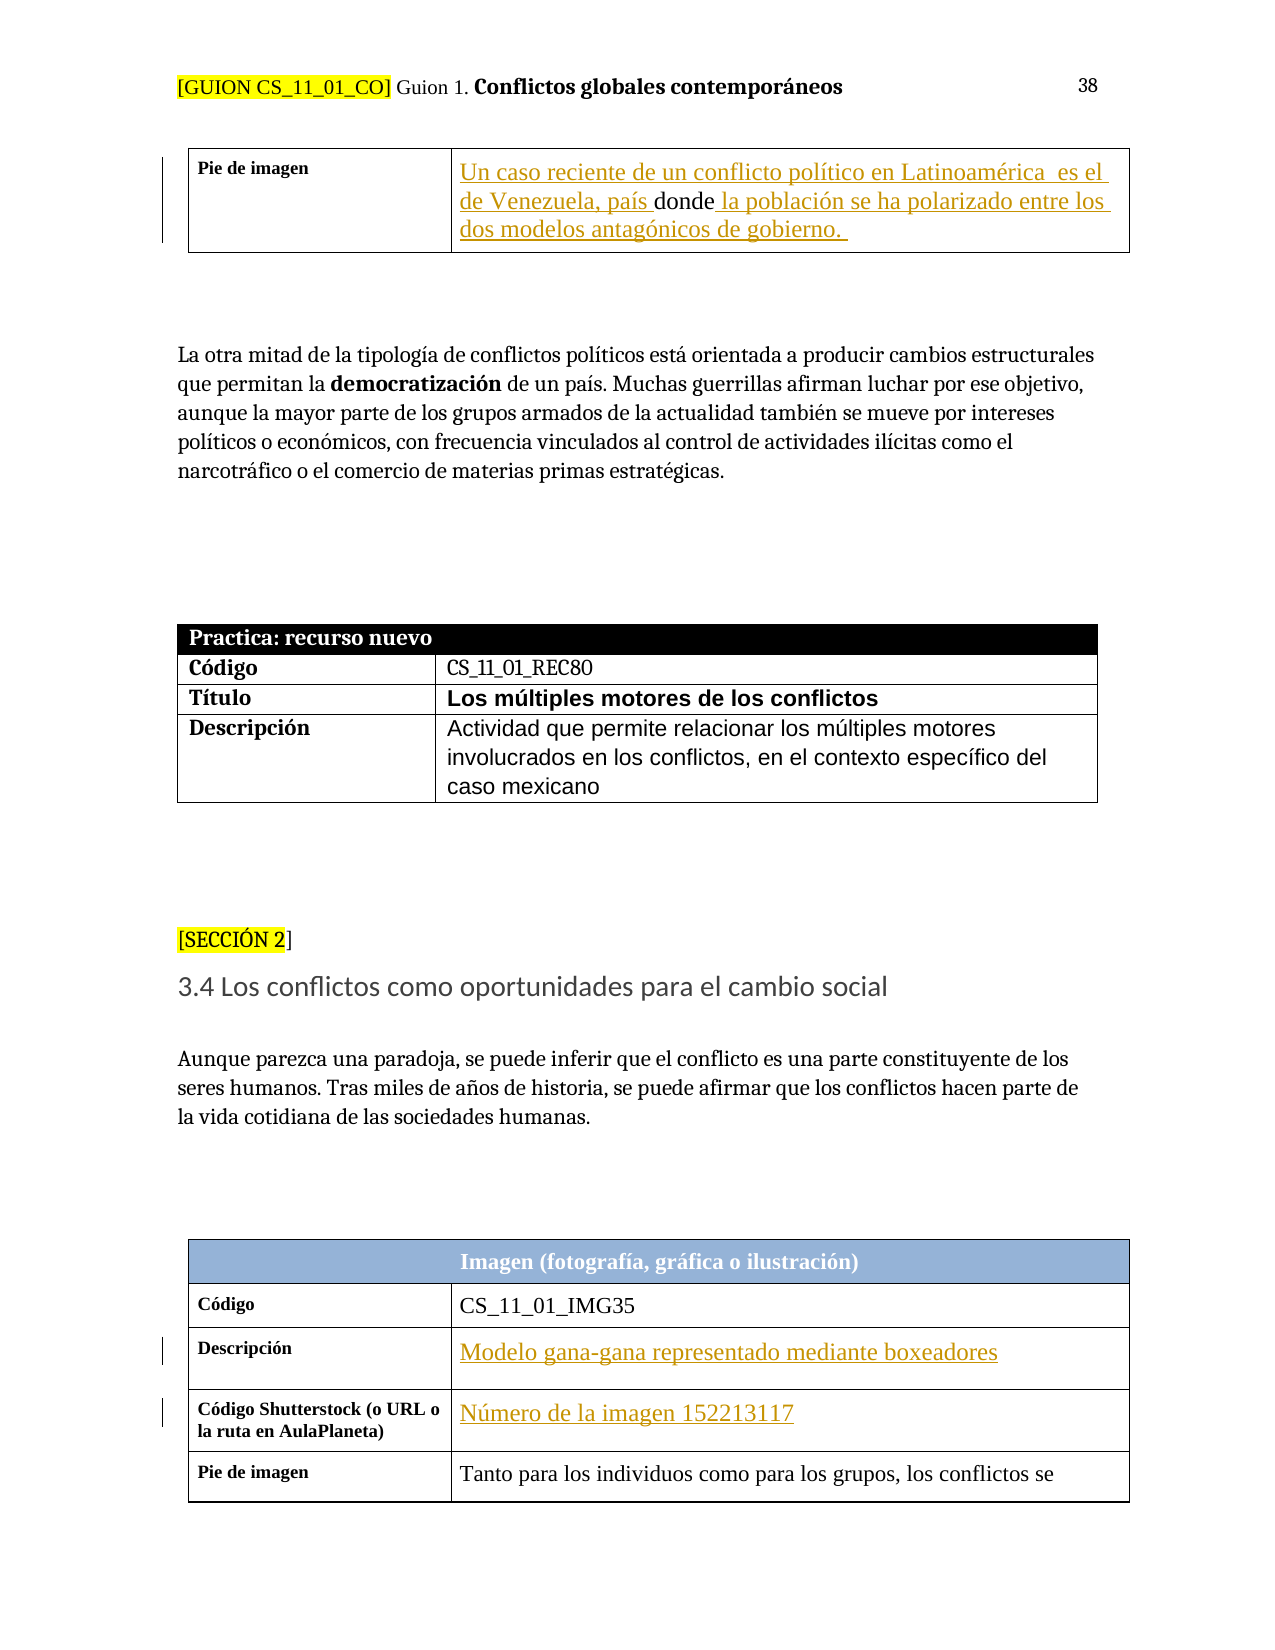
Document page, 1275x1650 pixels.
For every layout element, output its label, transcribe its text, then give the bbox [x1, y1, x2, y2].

table_cell Pie de imagen [189, 149, 451, 252]
text Aunque parezca una paradoja, se puede inferir que el conflicto es una parte constituyente de los seres humanos. Tras miles de años de historia, se puede afirmar que los conflictos hacen parte de la vida cotidiana de las sociedades humanas. [177, 1046, 1098, 1130]
text La otra mitad de la tipología de conflictos políticos está orientada a producir cambios estructurales que permitan la democratización de un país. Muchas guerrillas afirman luchar por ese objetivo, aunque la mayor parte de los grupos armados de la actualidad también se mueve por intereses políticos o económicos, con frecuencia vinculados al control de actividades ilícitas como el narcotráfico o el comercio de materias primas estratégicas. [177, 342, 1098, 484]
table_cell Título [178, 685, 435, 714]
table_header Practica: recurso nuevo [178, 625, 1097, 654]
table_cell CS_11_01_IMG35 [452, 1284, 1129, 1327]
table_cell [452, 1390, 1129, 1451]
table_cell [452, 1452, 1129, 1501]
table_cell Código [189, 1284, 451, 1327]
subtitle 3.4 Los conflictos como oportunidades para el cambio social [177, 968, 1098, 1004]
table_cell Los múltiples motores de los conflictos [436, 685, 1097, 714]
table_cell Actividad que permite relacionar los múltiples motores involucrados en los conflictos, en el contexto específico del caso mexicano [436, 715, 1097, 802]
table_cell Pie de imagen [189, 1452, 451, 1501]
table_cell CS_11_01_REC80 [436, 655, 1097, 684]
table_cell donde [452, 149, 1129, 252]
table_cell Descripción [189, 1328, 451, 1389]
table_cell [452, 1328, 1129, 1389]
text [SECCIÓN 2] [285, 927, 1098, 953]
table_header Imagen (fotografía, gráfica o ilustración) [189, 1240, 1129, 1283]
table_cell Descripción [178, 715, 435, 802]
table_cell Código Shutterstock (o URL o la ruta en AulaPlaneta) [189, 1390, 451, 1451]
table_cell Código [178, 655, 435, 684]
